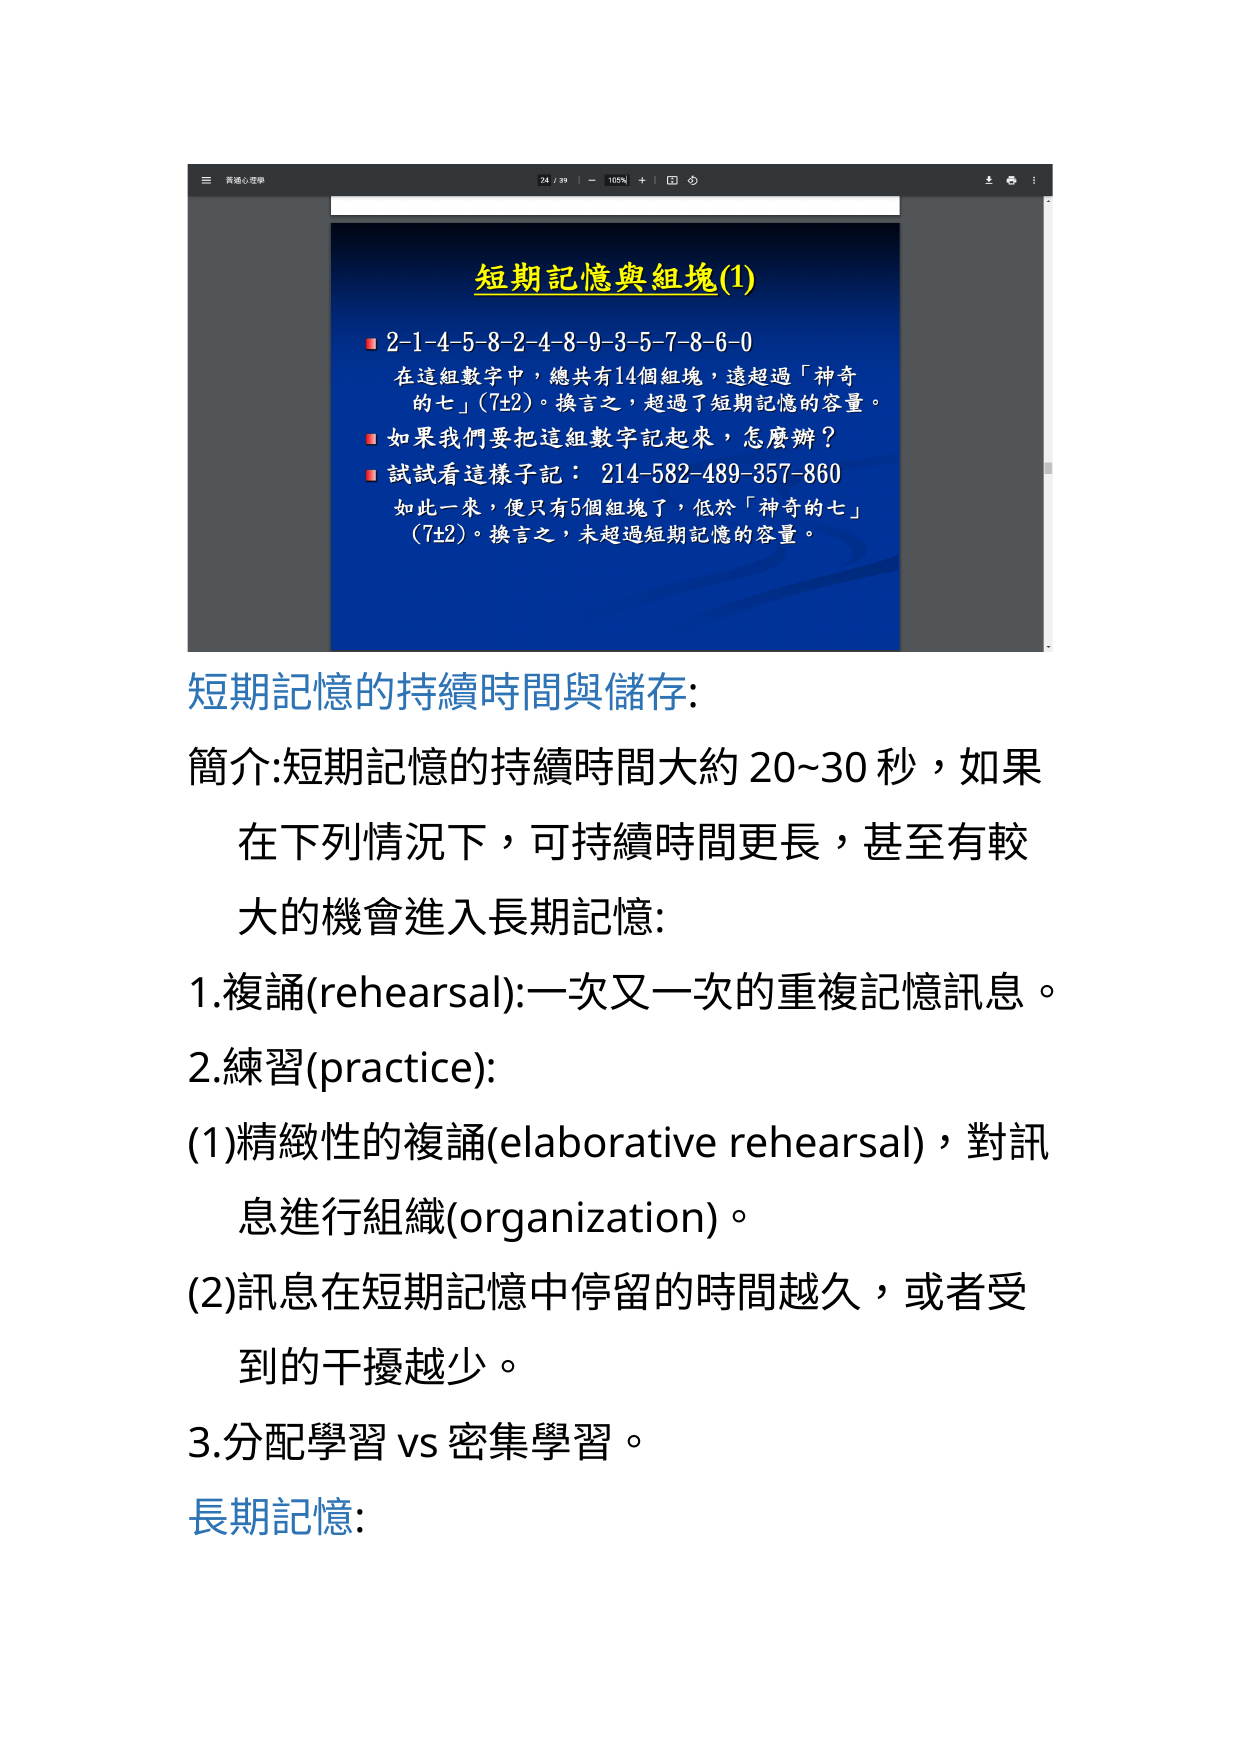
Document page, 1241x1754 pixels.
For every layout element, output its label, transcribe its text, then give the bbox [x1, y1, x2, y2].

text 短期記憶的持續時間與儲存: [187, 652, 1053, 727]
text 2.練習(practice): [187, 1027, 1053, 1102]
text (1)精緻性的複誦(elaborative rehearsal)，對訊息進行組織(organization)。 [187, 1102, 1053, 1252]
text 長期記憶: [187, 1477, 1053, 1552]
text 簡介:短期記憶的持續時間大約20~30秒，如果在下列情況下，可持續時間更長，甚至有較大的機會進入長期記憶: [187, 727, 1053, 952]
text 1.複誦(rehearsal):一次又一次的重複記憶訊息。 [187, 952, 1053, 1027]
text (2)訊息在短期記憶中停留的時間越久，或者受到的干擾越少。 [187, 1252, 1053, 1402]
text 3.分配學習vs密集學習。 [187, 1402, 1053, 1477]
picture [187, 164, 1053, 652]
